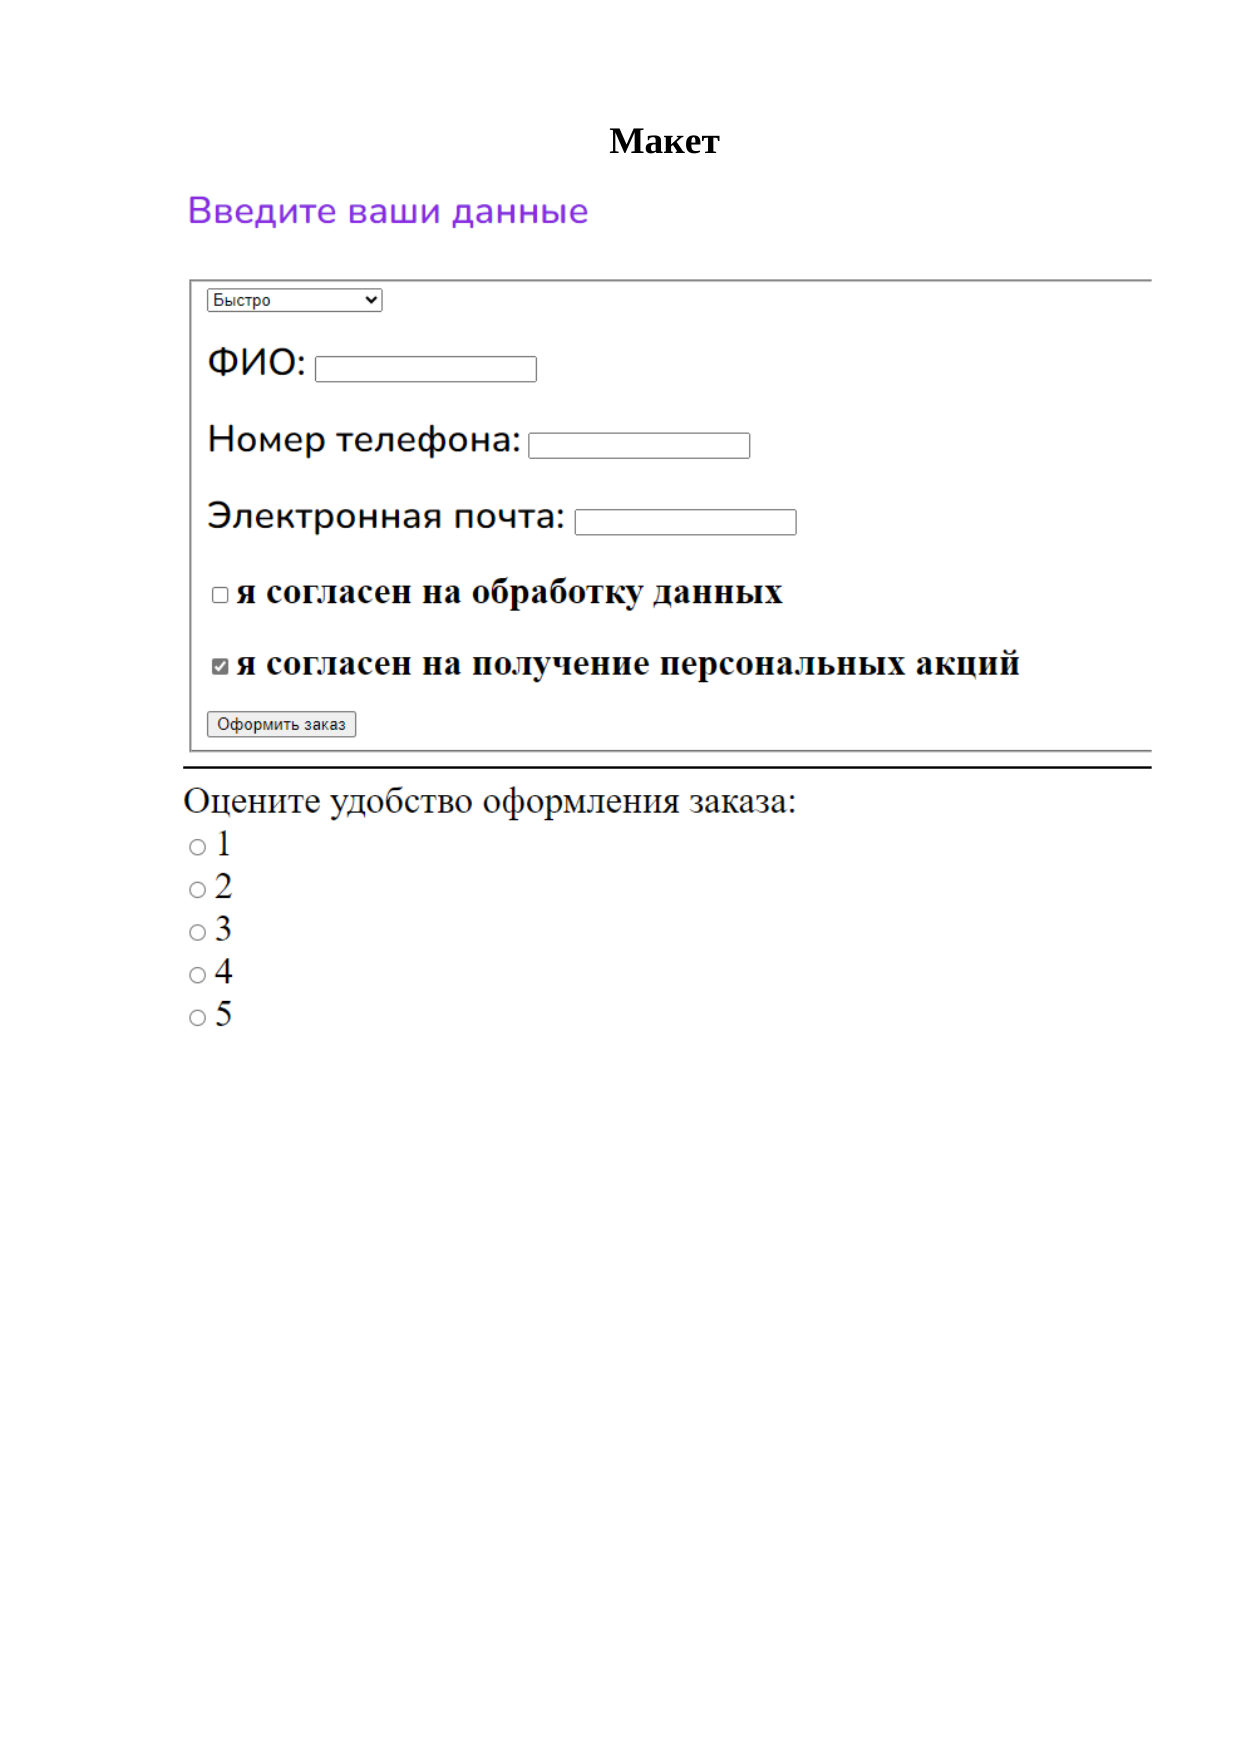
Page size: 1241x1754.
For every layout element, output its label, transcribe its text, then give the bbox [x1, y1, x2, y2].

text Макет [177, 118, 1152, 161]
picture [177, 188, 1152, 1060]
